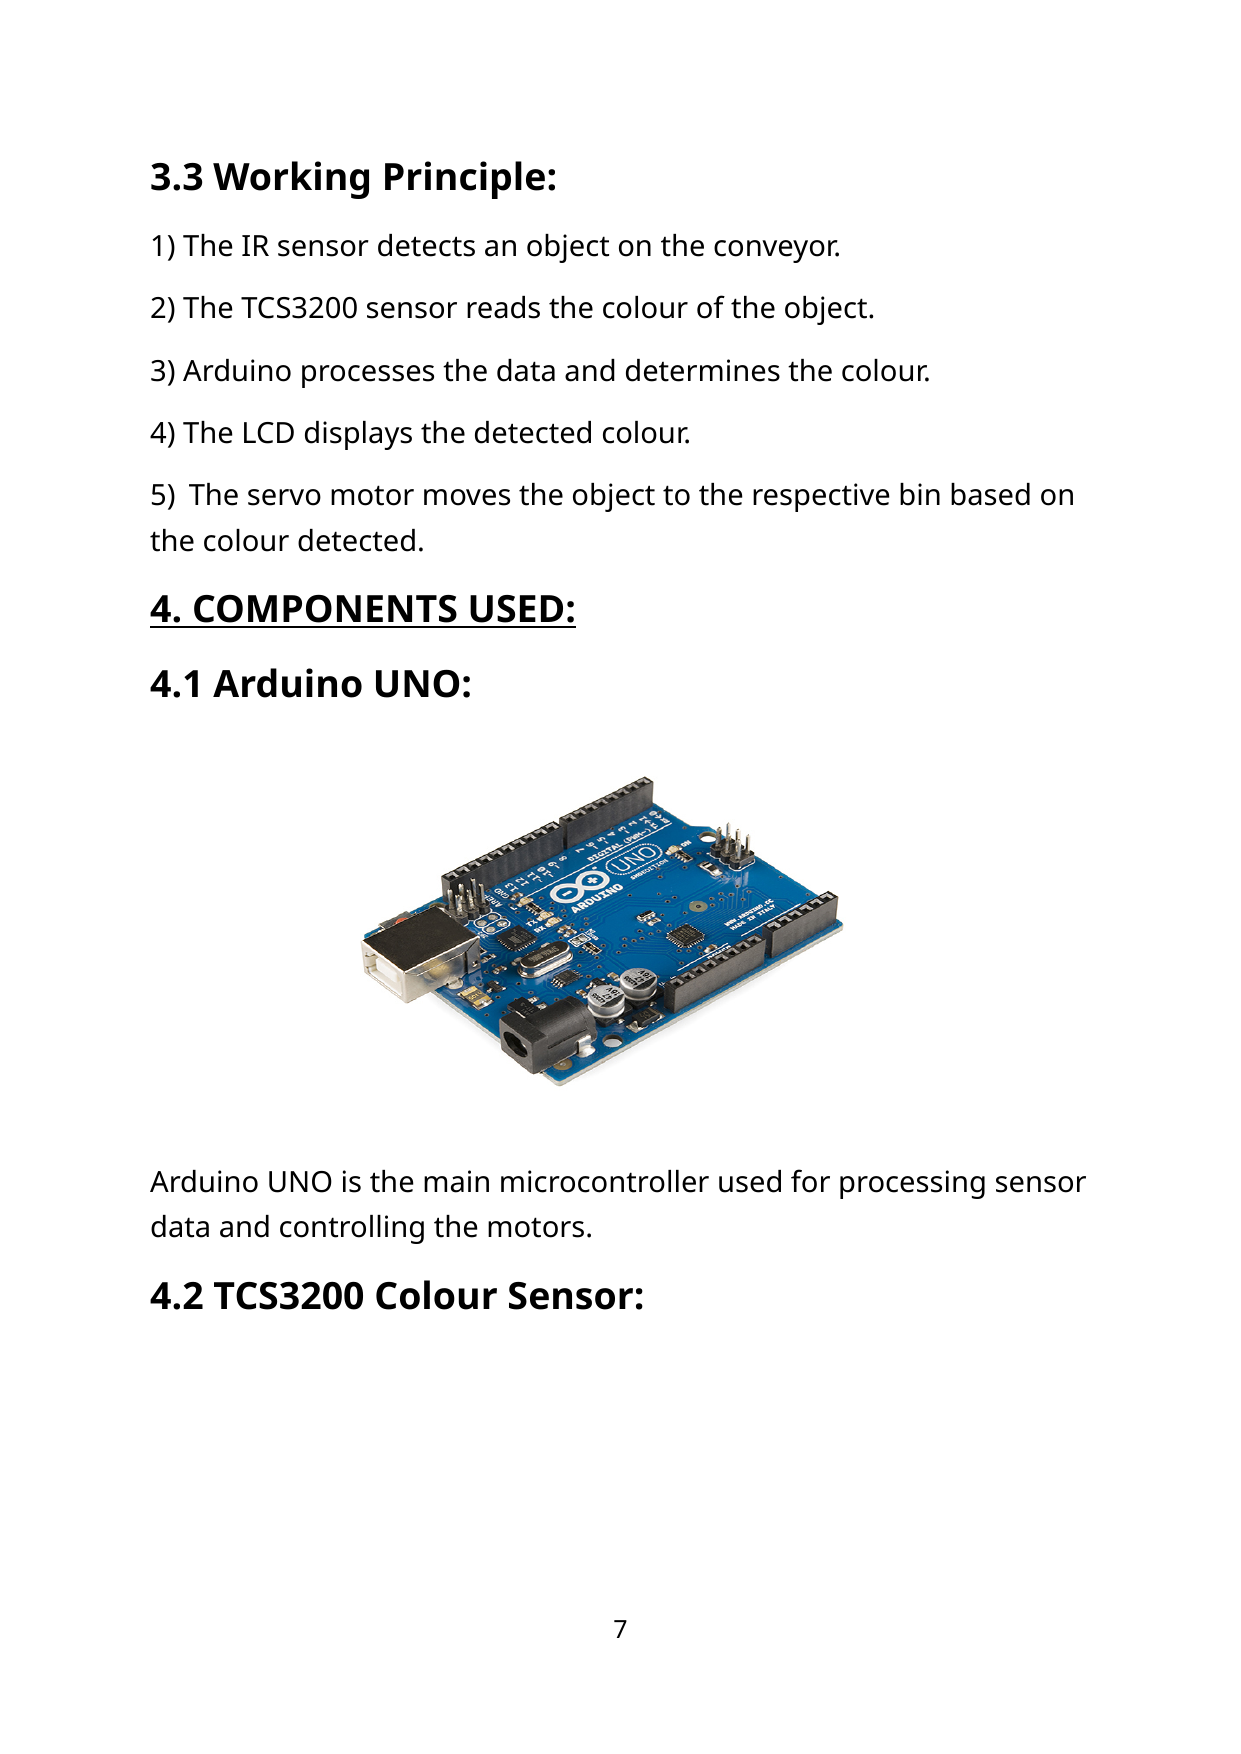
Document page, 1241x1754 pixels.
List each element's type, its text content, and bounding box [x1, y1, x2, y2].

text 4) The LCD displays the detected colour. [150, 412, 1090, 452]
text Arduino UNO is the main microcontroller used for processing sensor data and controlling the motors. [150, 1161, 1090, 1246]
text 3.3 Working Principle: [150, 150, 1090, 201]
text 3) Arduino processes the data and determines the colour. [150, 350, 1090, 389]
text 5) The servo motor moves the object to the respective bin based on the colour detected. [150, 474, 1090, 560]
text 4.1 Arduino UNO: [150, 658, 1090, 709]
text 4.2 TCS3200 Colour Sensor: [150, 1269, 1090, 1320]
text 4. COMPONENTS USED: [150, 582, 1090, 633]
picture [339, 733, 859, 1139]
text 1) The IR sensor detects an object on the conveyor. [150, 225, 1090, 265]
text 2) The TCS3200 sensor reads the colour of the object. [150, 288, 1090, 327]
